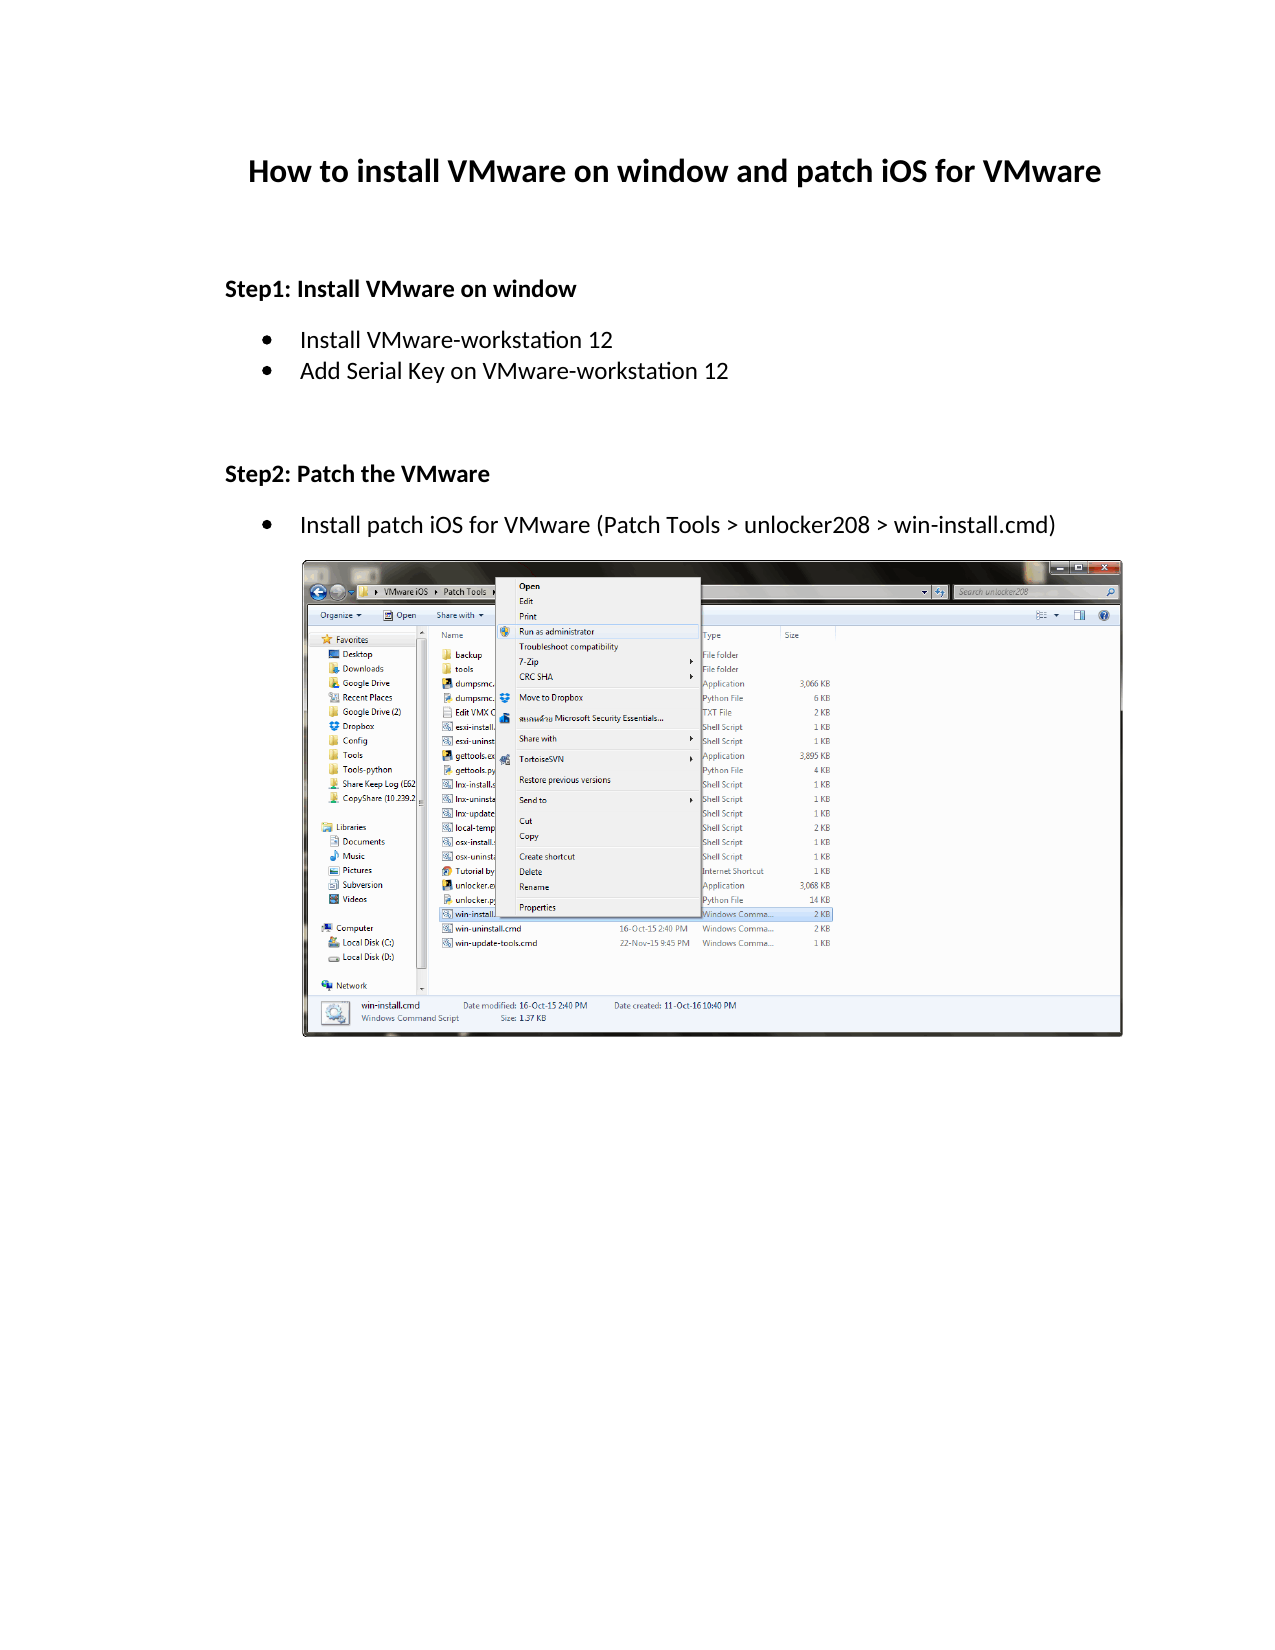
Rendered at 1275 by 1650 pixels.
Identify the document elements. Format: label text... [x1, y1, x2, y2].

picture [302, 560, 1123, 1037]
text Step1: Install VMware on window [225, 273, 1125, 304]
list Add Serial Key on VMware-workstation 12 [262, 355, 1125, 386]
text Step2: Patch the VMware [225, 458, 1125, 488]
list Install VMware-workstation 12 [262, 324, 1125, 355]
text How to install VMware on window and patch iOS for VMware [225, 150, 1125, 191]
list Install patch iOS for VMware (Patch Tools > unlocker208 > win-install.cmd) [262, 509, 1125, 539]
